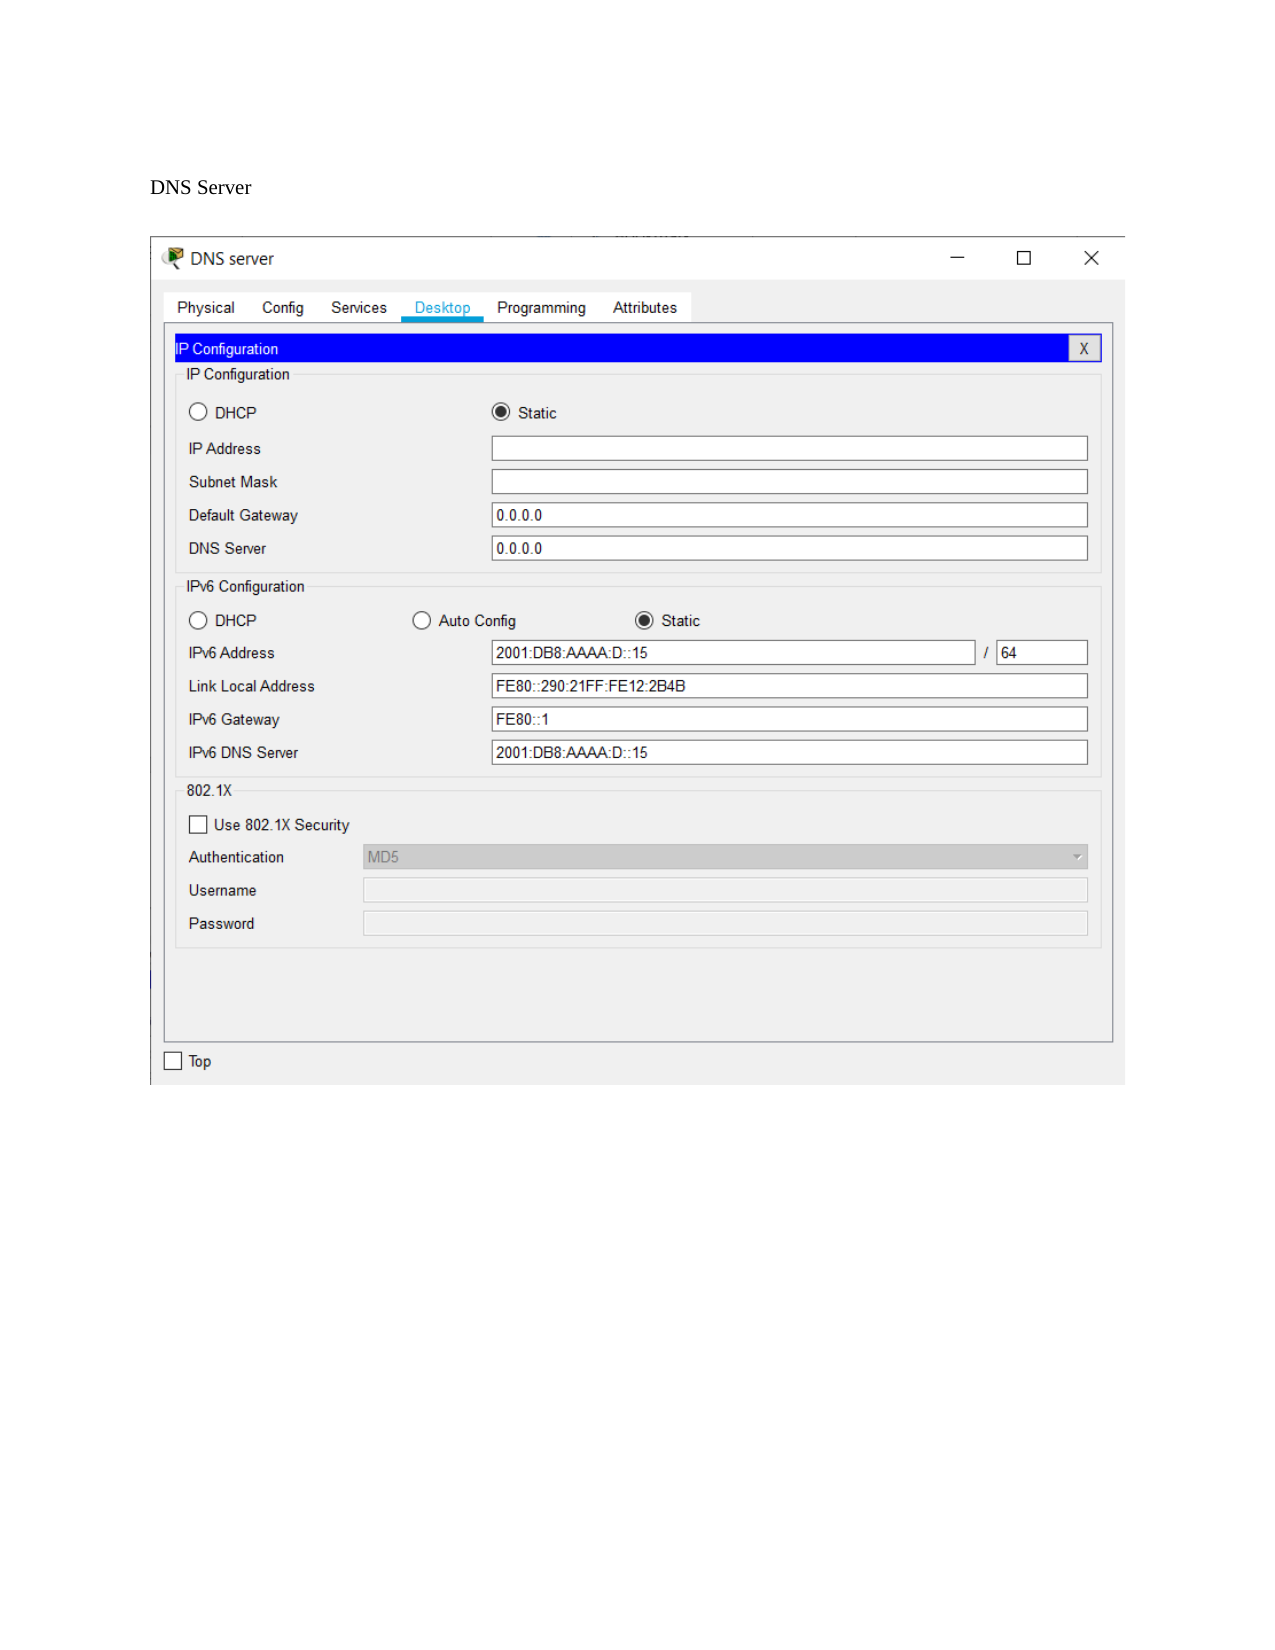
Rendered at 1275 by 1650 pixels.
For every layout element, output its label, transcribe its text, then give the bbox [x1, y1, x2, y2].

text DNS Server [150, 175, 1125, 199]
picture [150, 236, 1125, 1085]
